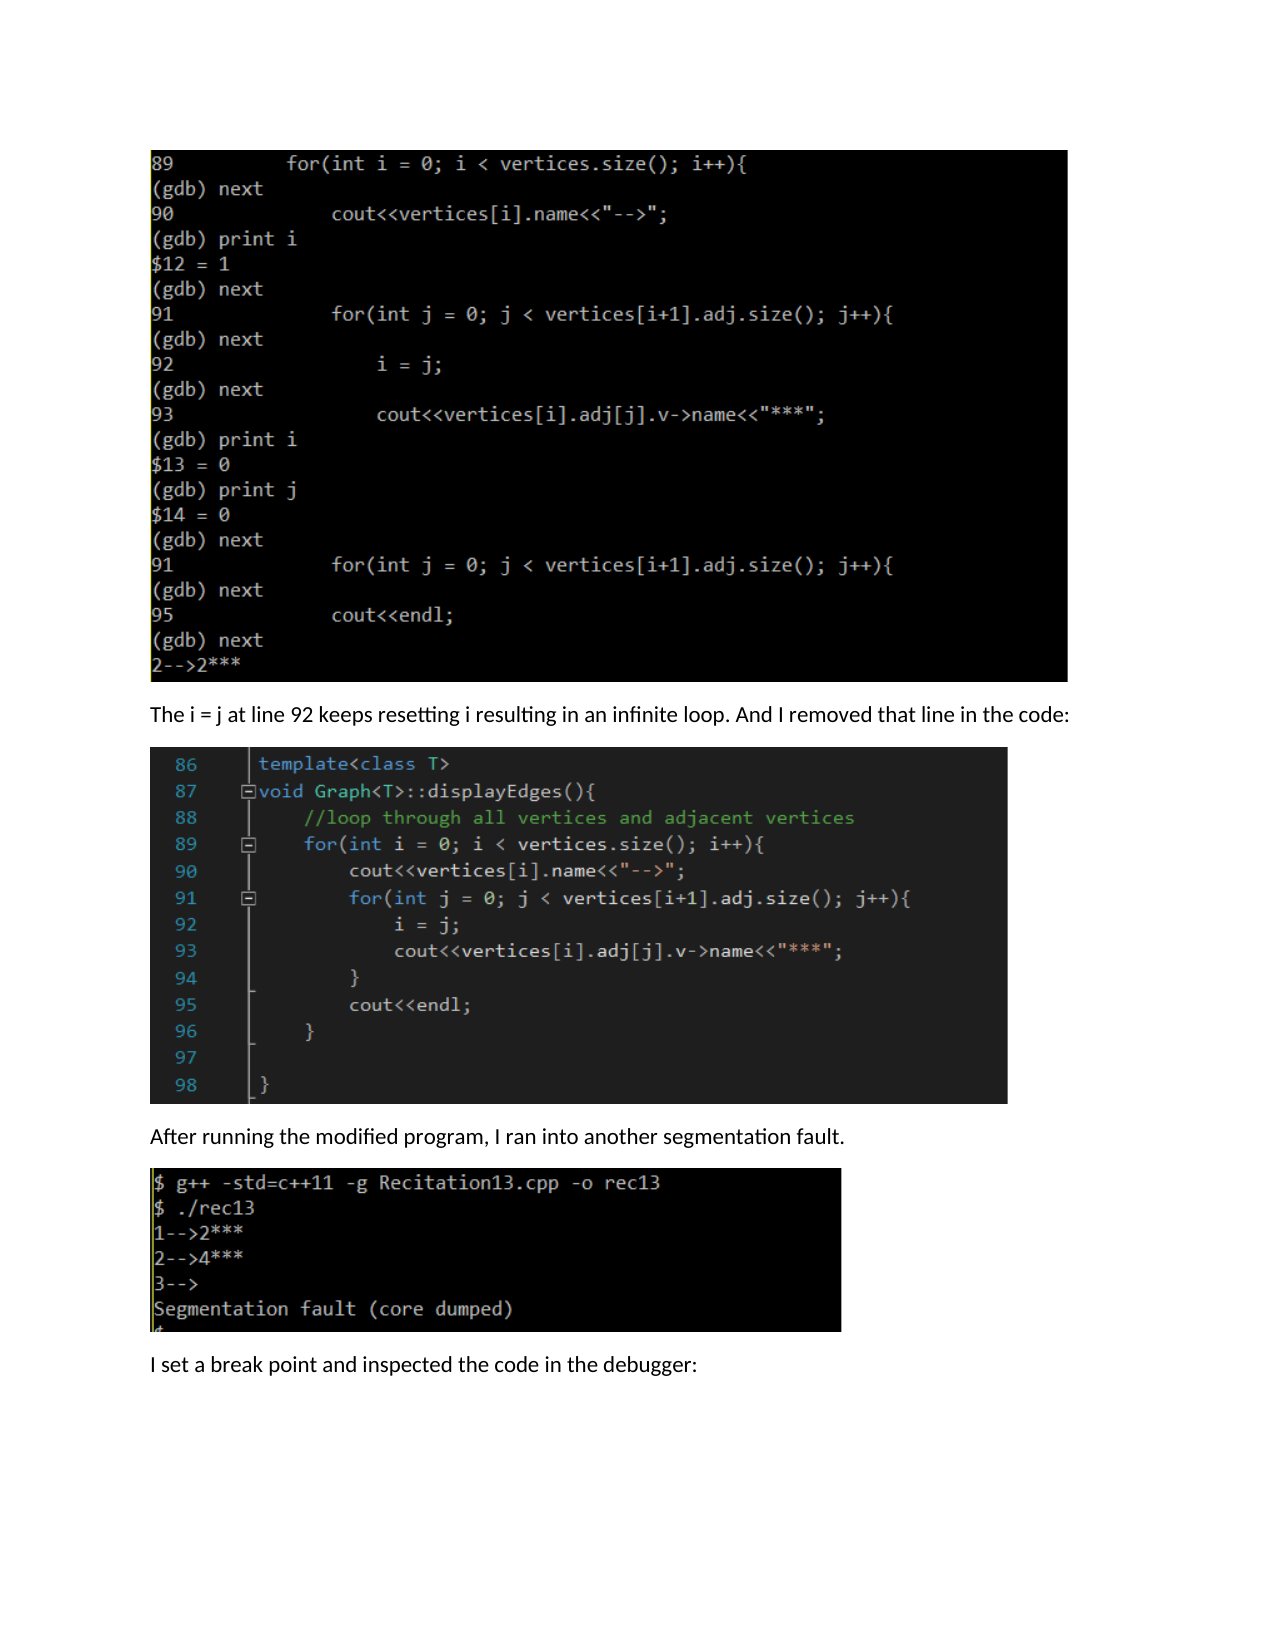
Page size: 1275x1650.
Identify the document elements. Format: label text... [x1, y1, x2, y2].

text The i = j at line 92 keeps resetting i resulting in an infinite loop. And I removed that line in the code: [150, 700, 1125, 728]
text I set a break point and inspected the code in the debugger: [150, 1350, 1125, 1378]
picture [150, 1168, 842, 1332]
text After running the modified program, I ran into another segmentation fault. [150, 1122, 1125, 1150]
picture [150, 150, 1068, 682]
picture [150, 747, 1008, 1104]
